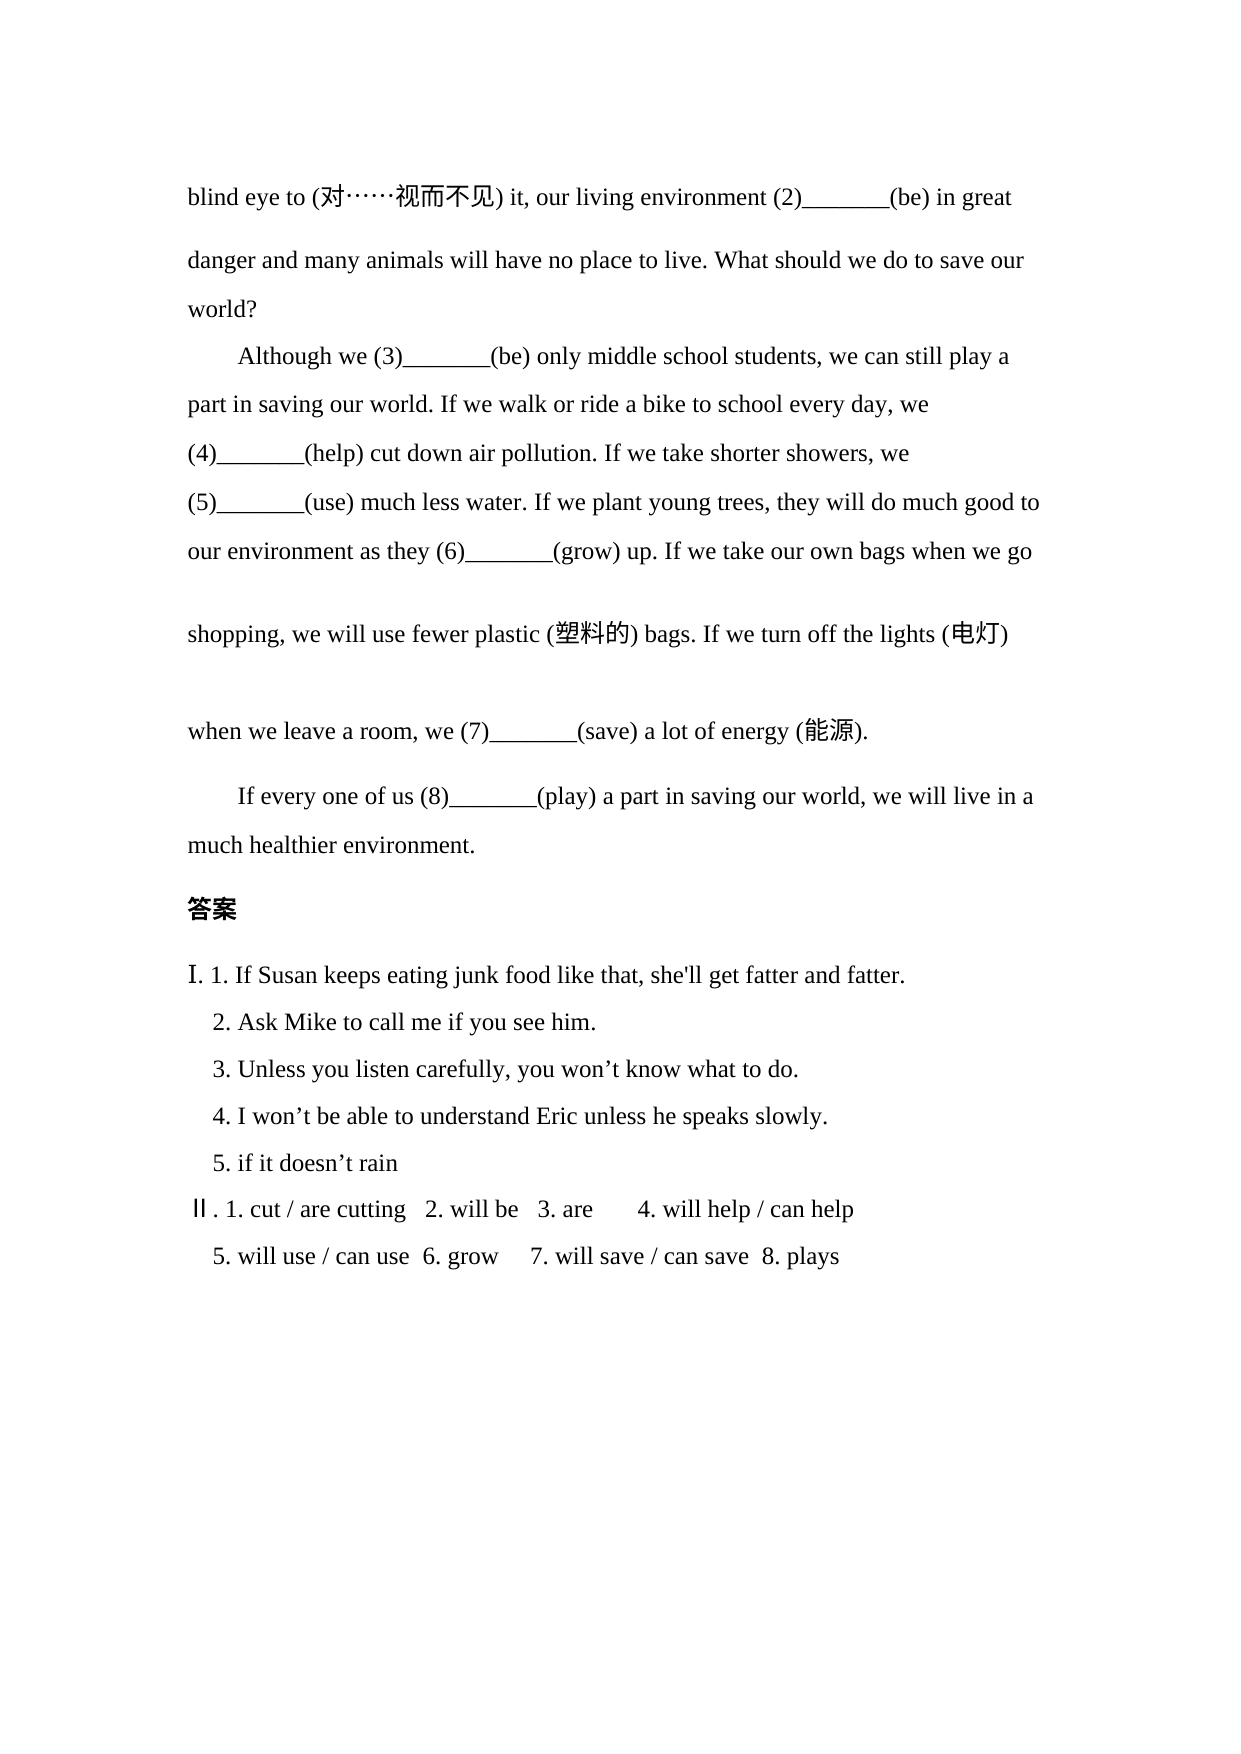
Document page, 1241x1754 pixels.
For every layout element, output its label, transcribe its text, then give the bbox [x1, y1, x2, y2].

text 答案 [187, 875, 1053, 940]
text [187, 162, 1053, 324]
text Ⅱ. 1. cut / are cutting 2. will be 3. are 4. will help / can help [187, 1193, 1053, 1225]
text Although we (3)_______(be) only middle school students, we can still play a part in saving our world. If we walk or ride a bike to school every day, we (4)_______(help) cut down air pollution. If we take shorter showers, we (5)_______(use) much less water. If we plant young trees, they will do much good to our environment as they (6)_______(grow) up. If we take our own bags when we go shopping, we will use fewer plastic (塑料的) bags. If we turn off the lights (电灯) when we leave a room, we (7)_______(save) a lot of energy (能源). [187, 339, 1053, 761]
text 5. will use / can use 6. grow 7. will save / can save 8. plays [187, 1239, 1053, 1272]
text 3. Unless you listen carefully, you won’t know what to do. [187, 1052, 1053, 1084]
text 2. Ask Mike to call me if you see him. [187, 1005, 1053, 1038]
text Ⅰ. 1. If Susan keeps eating junk food like that, she'll get fatter and fatter. [187, 958, 1053, 991]
text If every one of us (8)_______(play) a part in saving our world, we will live in a much healthier environment. [187, 779, 1053, 861]
text 5. if it doesn’t rain [187, 1146, 1053, 1178]
text 4. I won’t be able to understand Eric unless he speaks slowly. [187, 1099, 1053, 1131]
